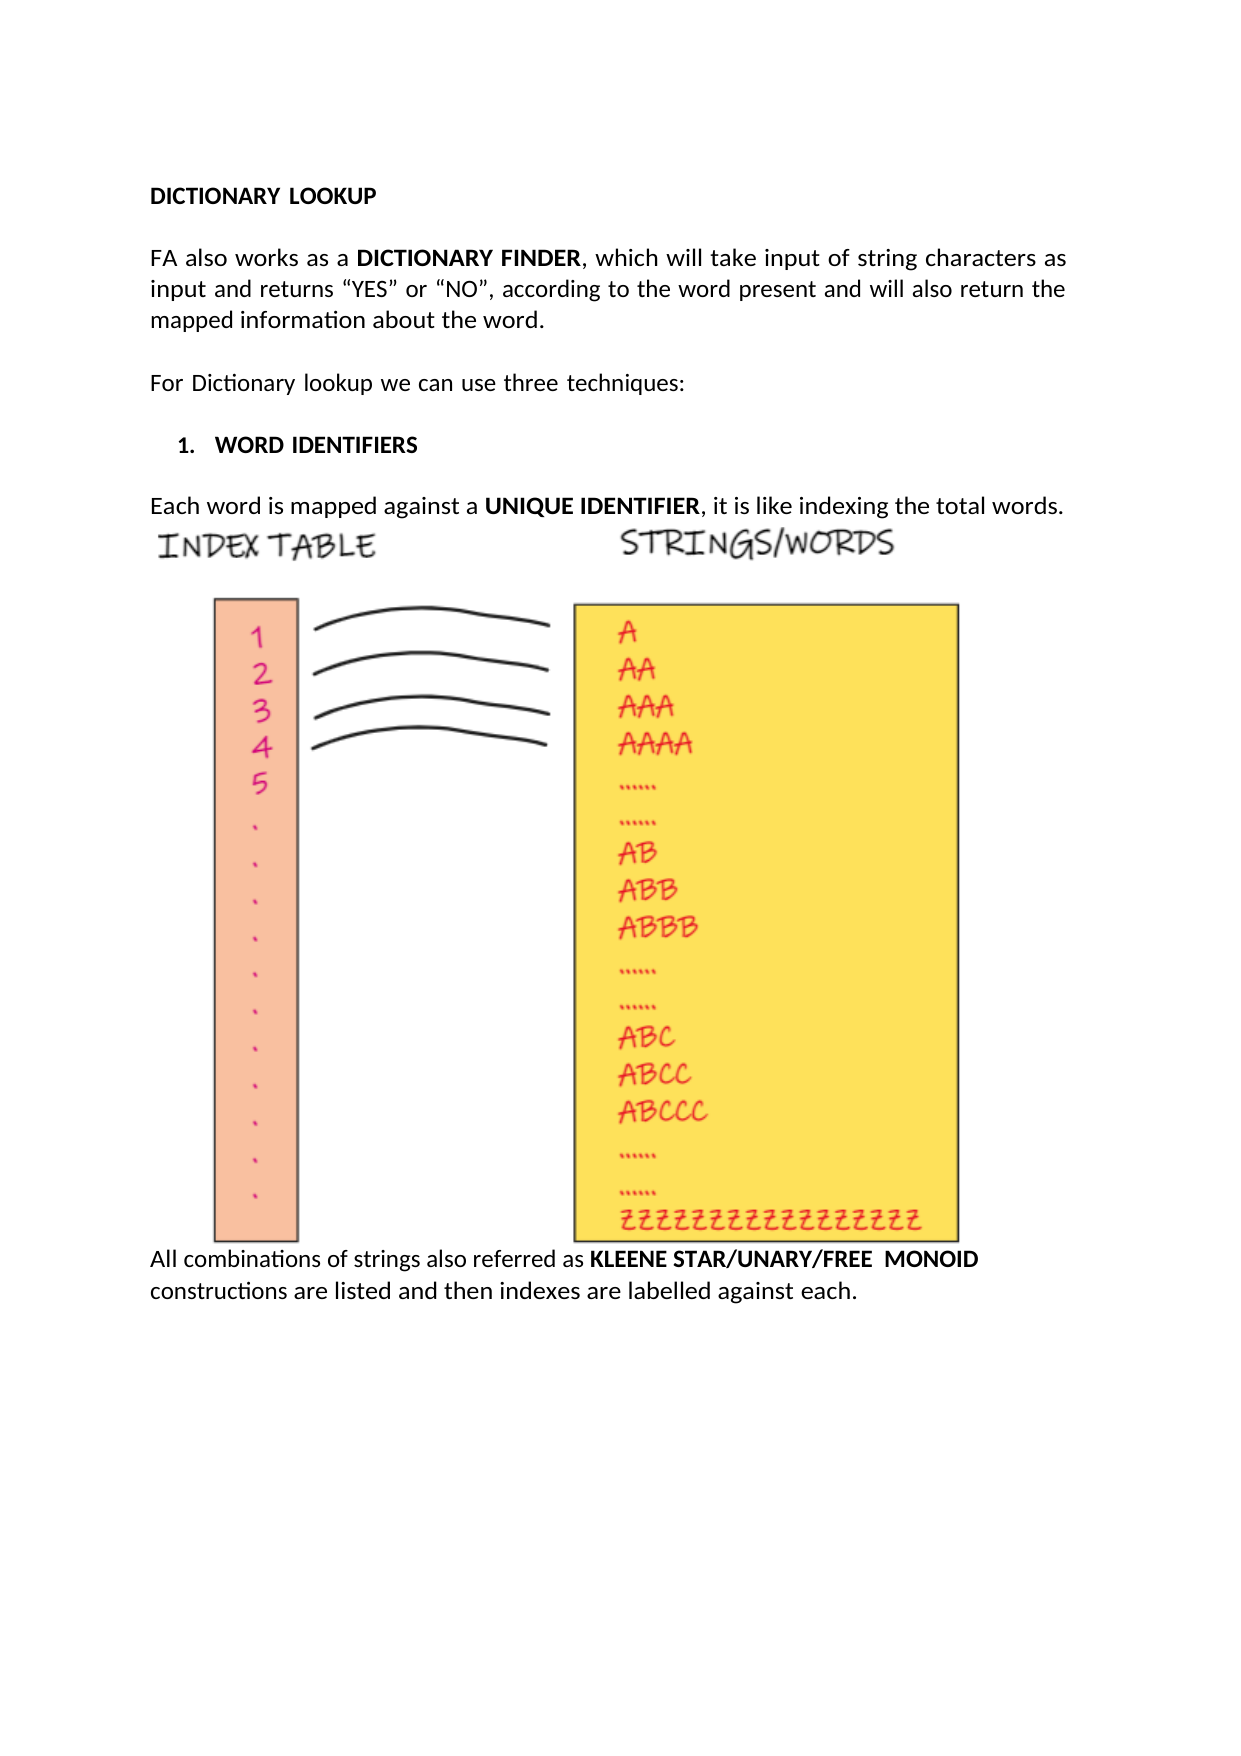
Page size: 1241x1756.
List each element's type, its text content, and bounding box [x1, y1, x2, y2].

subtitle WORD IDENTIFIERS [177, 429, 1098, 459]
subtitle DICTIONARY LOOKUP [150, 180, 1098, 211]
text FA also works as a DICTIONARY FINDER, which will take input of string characters as input and returns “YES” or “NO”, according to the word present and will also return the mapped information about the word. [150, 242, 1067, 335]
text For Dictionary lookup we can use three techniques: [150, 367, 1098, 398]
picture [157, 527, 961, 1244]
